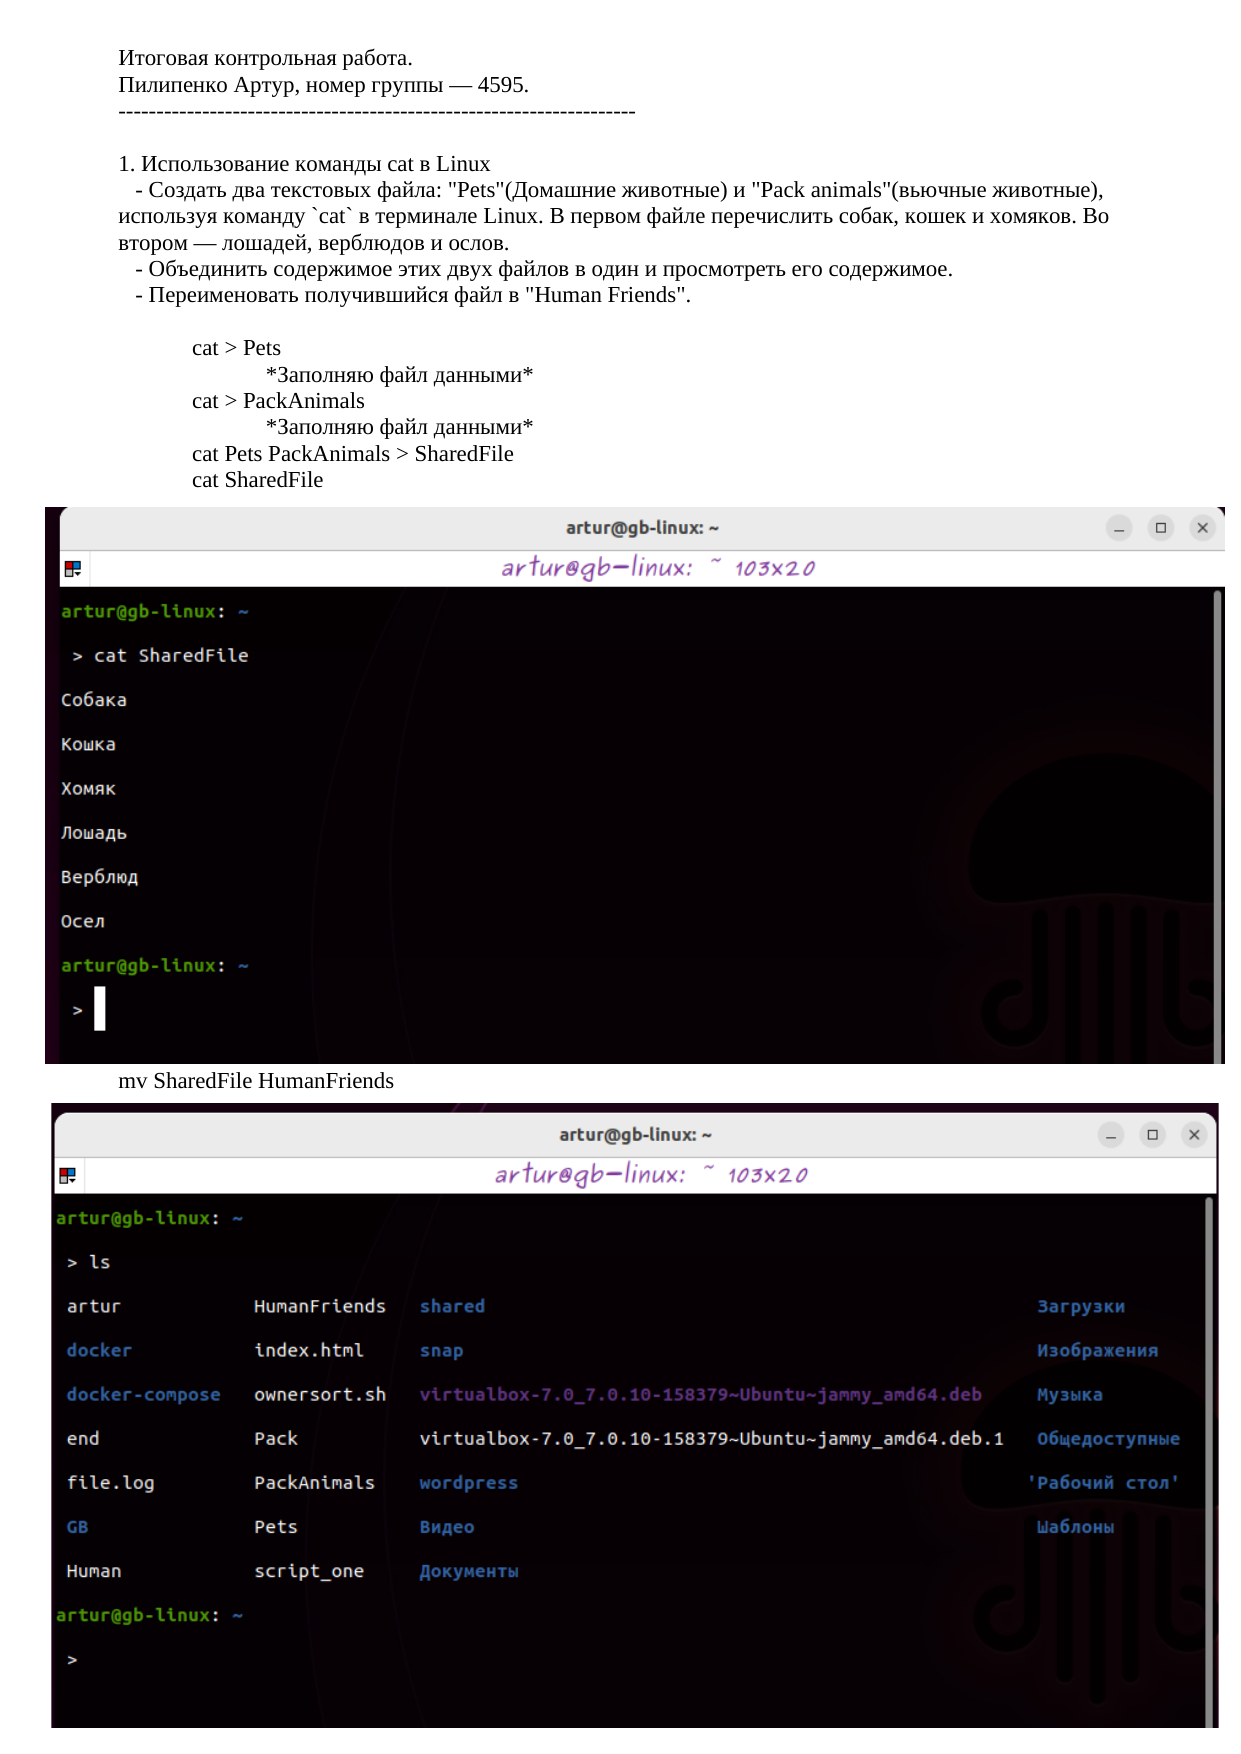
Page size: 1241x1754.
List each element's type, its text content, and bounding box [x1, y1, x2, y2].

picture [51, 1103, 1219, 1728]
text cat > PackAnimals [118, 387, 1152, 413]
text *Заполняю файл данными* [118, 361, 1152, 387]
text Пилипенко Артур, номер группы — 4595. [118, 71, 1152, 97]
text cat > Pets [118, 334, 1152, 361]
text Итоговая контрольная работа. [118, 44, 1152, 71]
text - Объединить содержимое этих двух файлов в один и просмотреть его содержимое. [118, 255, 1152, 282]
text 1. Использование команды cat в Linux [118, 150, 1152, 176]
text mv SharedFile HumanFriends [118, 1067, 1152, 1094]
picture [45, 507, 1225, 1064]
text cat Pets PackAnimals > SharedFile [118, 440, 1152, 466]
text - Переименовать получившийся файл в "Human Friends". [118, 282, 1152, 308]
text - Создать два текстовых файла: "Pets"(Домашние животные) и "Pack animals"(вьючные животные), используя команду `cat` в терминале Linux. В первом файле перечислить собак, кошек и хомяков. Во втором — лошадей, верблюдов и ослов. [118, 176, 1152, 255]
text cat SharedFile [118, 466, 1152, 492]
text *Заполняю файл данными* [118, 413, 1152, 440]
text -------------------------------------------------------------------- [118, 97, 1152, 123]
